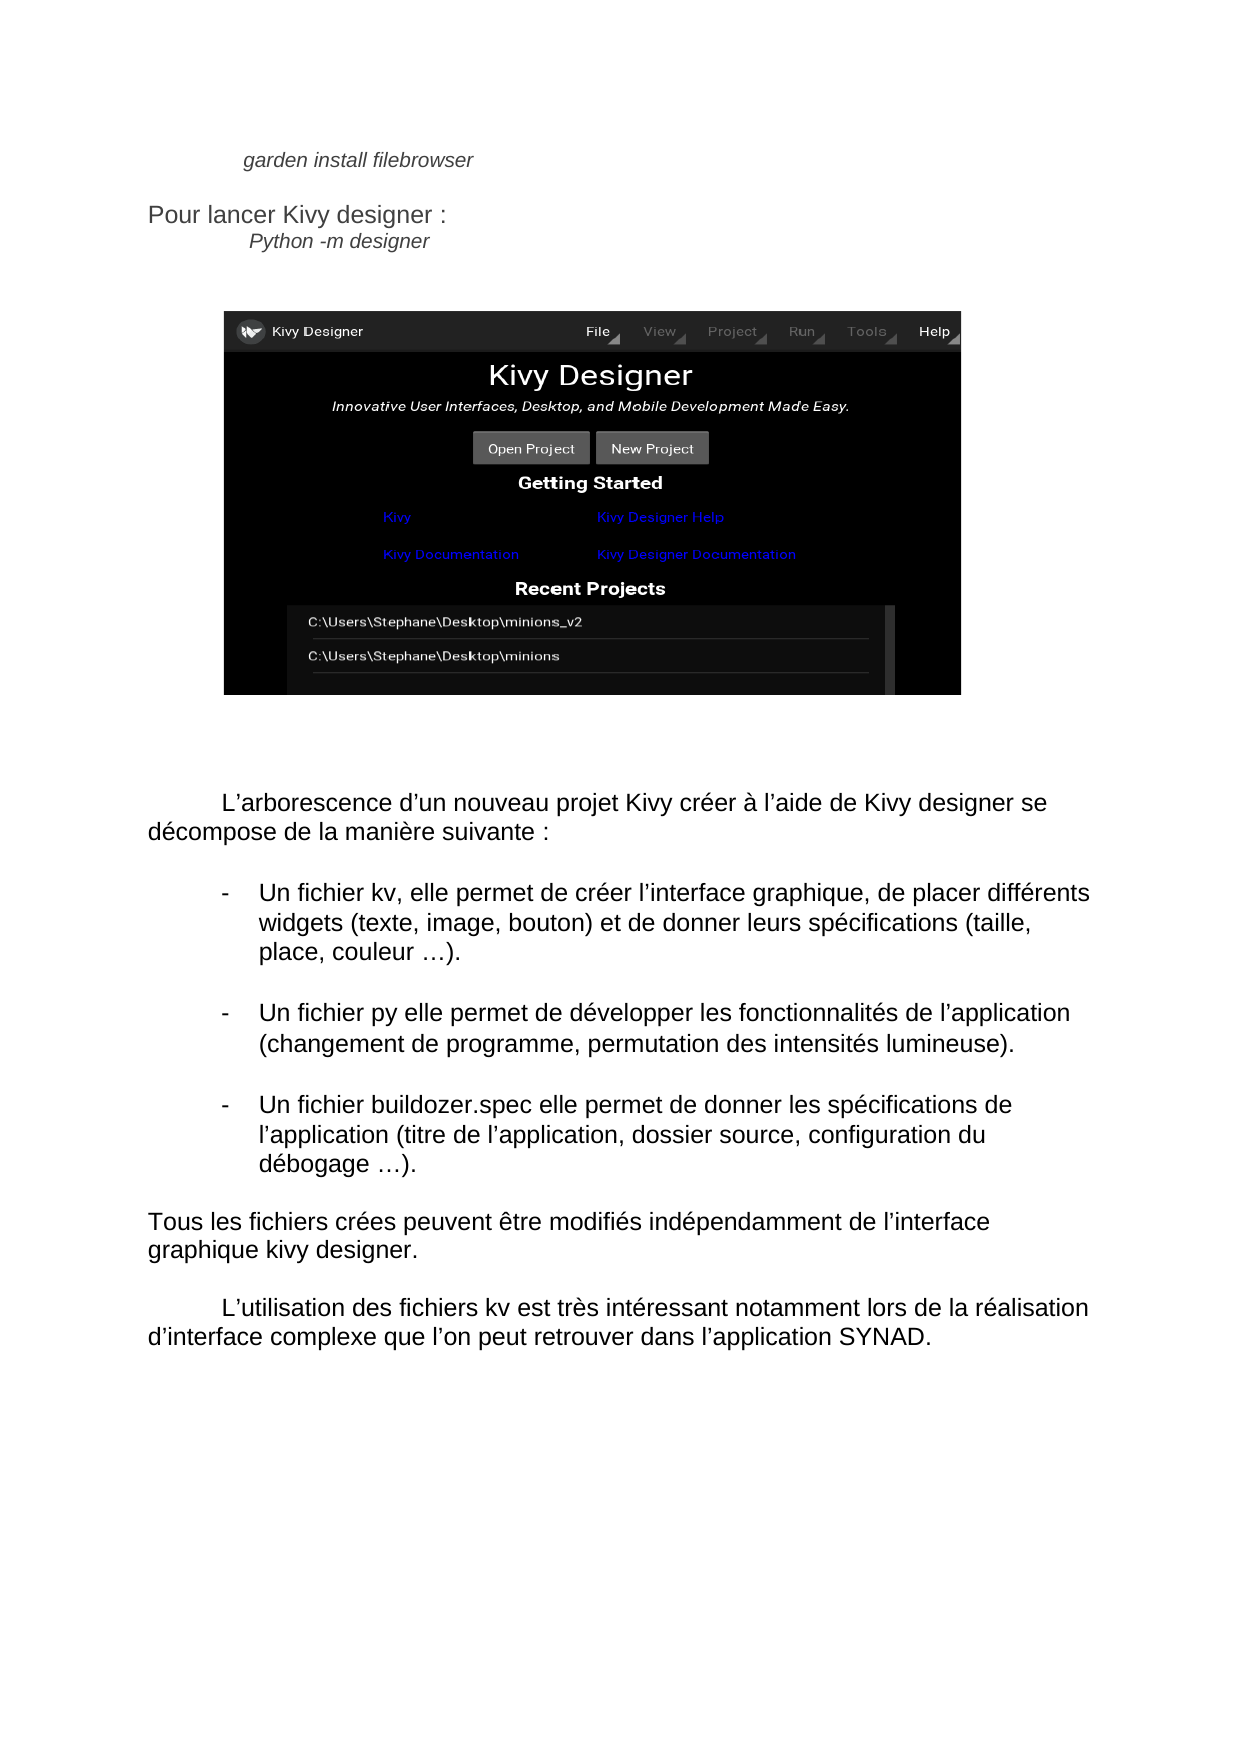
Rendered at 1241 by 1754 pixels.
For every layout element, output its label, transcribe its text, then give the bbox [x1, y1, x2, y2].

text garden install filebrowser [148, 148, 1093, 172]
list Un fichier kv, elle permet de créer l’interface graphique, de placer différents widgets (texte, image, bouton) et de donner leurs spécifications (taille, place, couleur …). [221, 874, 1093, 966]
list Un fichier buildozer.spec elle permet de donner les spécifications de l’application (titre de l’application, dossier source, configuration du débogage …). [221, 1086, 1093, 1178]
text L’utilisation des fichiers kv est très intéressant notamment lors de la réalisation d’interface complexe que l’on peut retrouver dans l’application SYNAD. [148, 1293, 1093, 1350]
list Un fichier py elle permet de développer les fonctionnalités de l’application (changement de programme, permutation des intensités lumineuse). [221, 995, 1093, 1057]
text Pour lancer Kivy designer : [148, 200, 1093, 229]
text Tous les fichiers crées peuvent être modifiés indépendamment de l’interface graphique kivy designer. [148, 1207, 1093, 1264]
text Python -m designer [148, 229, 1093, 253]
text L’arborescence d’un nouveau projet Kivy créer à l’aide de Kivy designer se décompose de la manière suivante : [148, 788, 1093, 846]
picture [223, 311, 961, 695]
